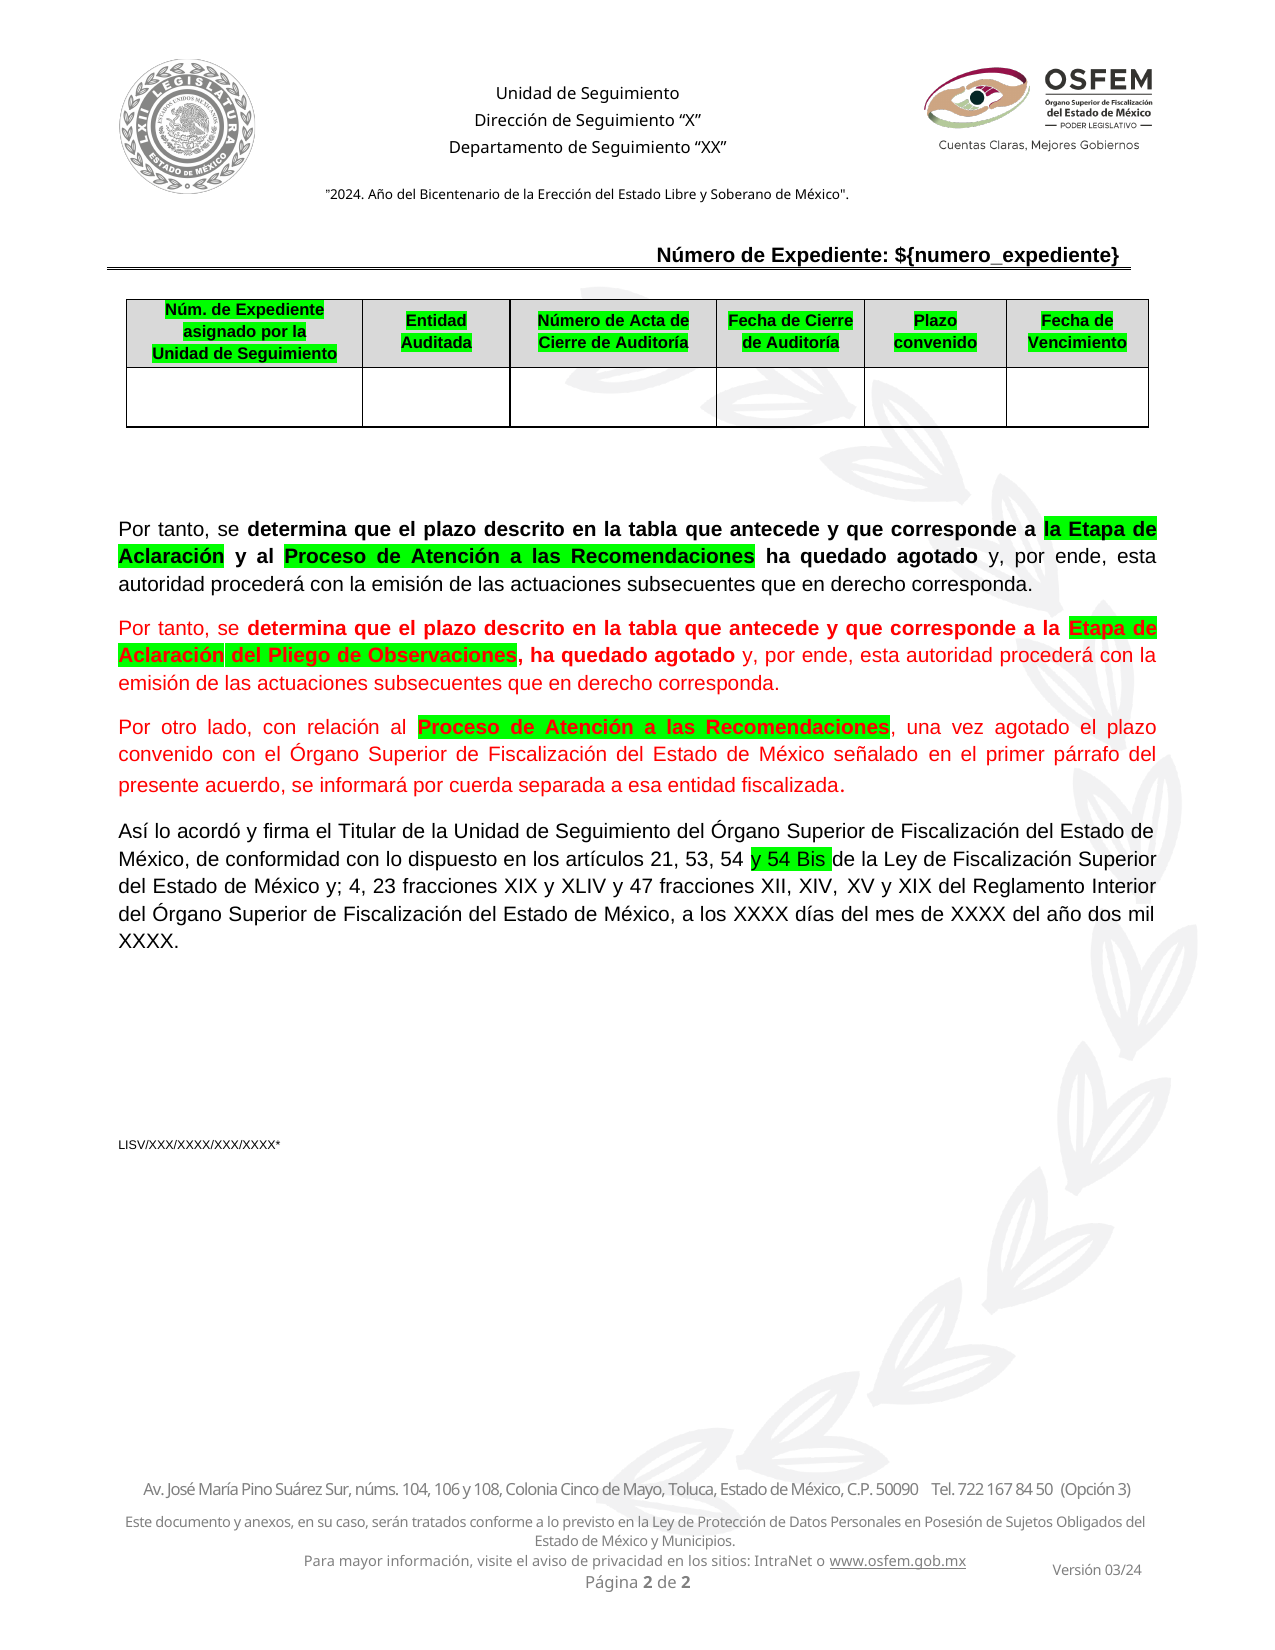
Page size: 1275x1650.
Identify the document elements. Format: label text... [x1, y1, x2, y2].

picture [118, 59, 256, 195]
text Por otro lado, con relación al Proceso de Atención a las Recomendaciones, una vez agotado el plazo convenido con el Órgano Superior de Fiscalización del Estado de México señalado en el primer párrafo del presente acuerdo, se informará por cuerda separada a esa entidad fiscalizada. [118, 715, 1157, 798]
text LISV/XXX/XXXX/XXX/XXXX* [118, 1138, 1157, 1152]
table_cell [363, 368, 509, 426]
table_cell [127, 368, 362, 426]
table_cell [865, 368, 1006, 426]
table_cell [1007, 368, 1148, 426]
table_header Número de Acta de Cierre de Auditoría [511, 300, 716, 367]
table_cell [717, 368, 864, 426]
text Por tanto, se determina que el plazo descrito en la tabla que antecede y que corresponde a la Etapa de Aclaración del Pliego de Observaciones, ha quedado agotado y, por ende, esta autoridad procederá con la emisión de las actuaciones subsecuentes que en derecho corresponda. [118, 616, 1157, 694]
text Por tanto, se determina que el plazo descrito en la tabla que antecede y que corresponde a la Etapa de Aclaración y al Proceso de Atención a las Recomendaciones ha quedado agotado y, por ende, esta autoridad procederá con la emisión de las actuaciones subsecuentes que en derecho corresponda. [118, 516, 1157, 595]
table_header Entidad Auditada [363, 300, 509, 367]
table_header Fecha de Cierre de Auditoría [717, 300, 864, 367]
table_header Plazo convenido [865, 300, 1006, 367]
table_cell [511, 368, 716, 426]
text Así lo acordó y firma el Titular de la Unidad de Seguimiento del Órgano Superior de Fiscalización del Estado de México, de conformidad con lo dispuesto en los artículos 21, 53, 54 y 54 Bis de la Ley de Fiscalización Superior del Estado de México y; 4, 23 fracciones XIX y XLIV y 47 fracciones XII, XIV, XV y XIX del Reglamento Interior del Órgano Superior de Fiscalización del Estado de México, a los XXXX días del mes de XXXX del año dos mil XXXX. [118, 819, 1157, 953]
picture [920, 59, 1157, 157]
table_header Fecha de Vencimiento [1007, 300, 1148, 367]
table_header Núm. de Expediente asignado por la Unidad de Seguimiento [127, 300, 362, 367]
picture [564, 286, 1198, 1536]
